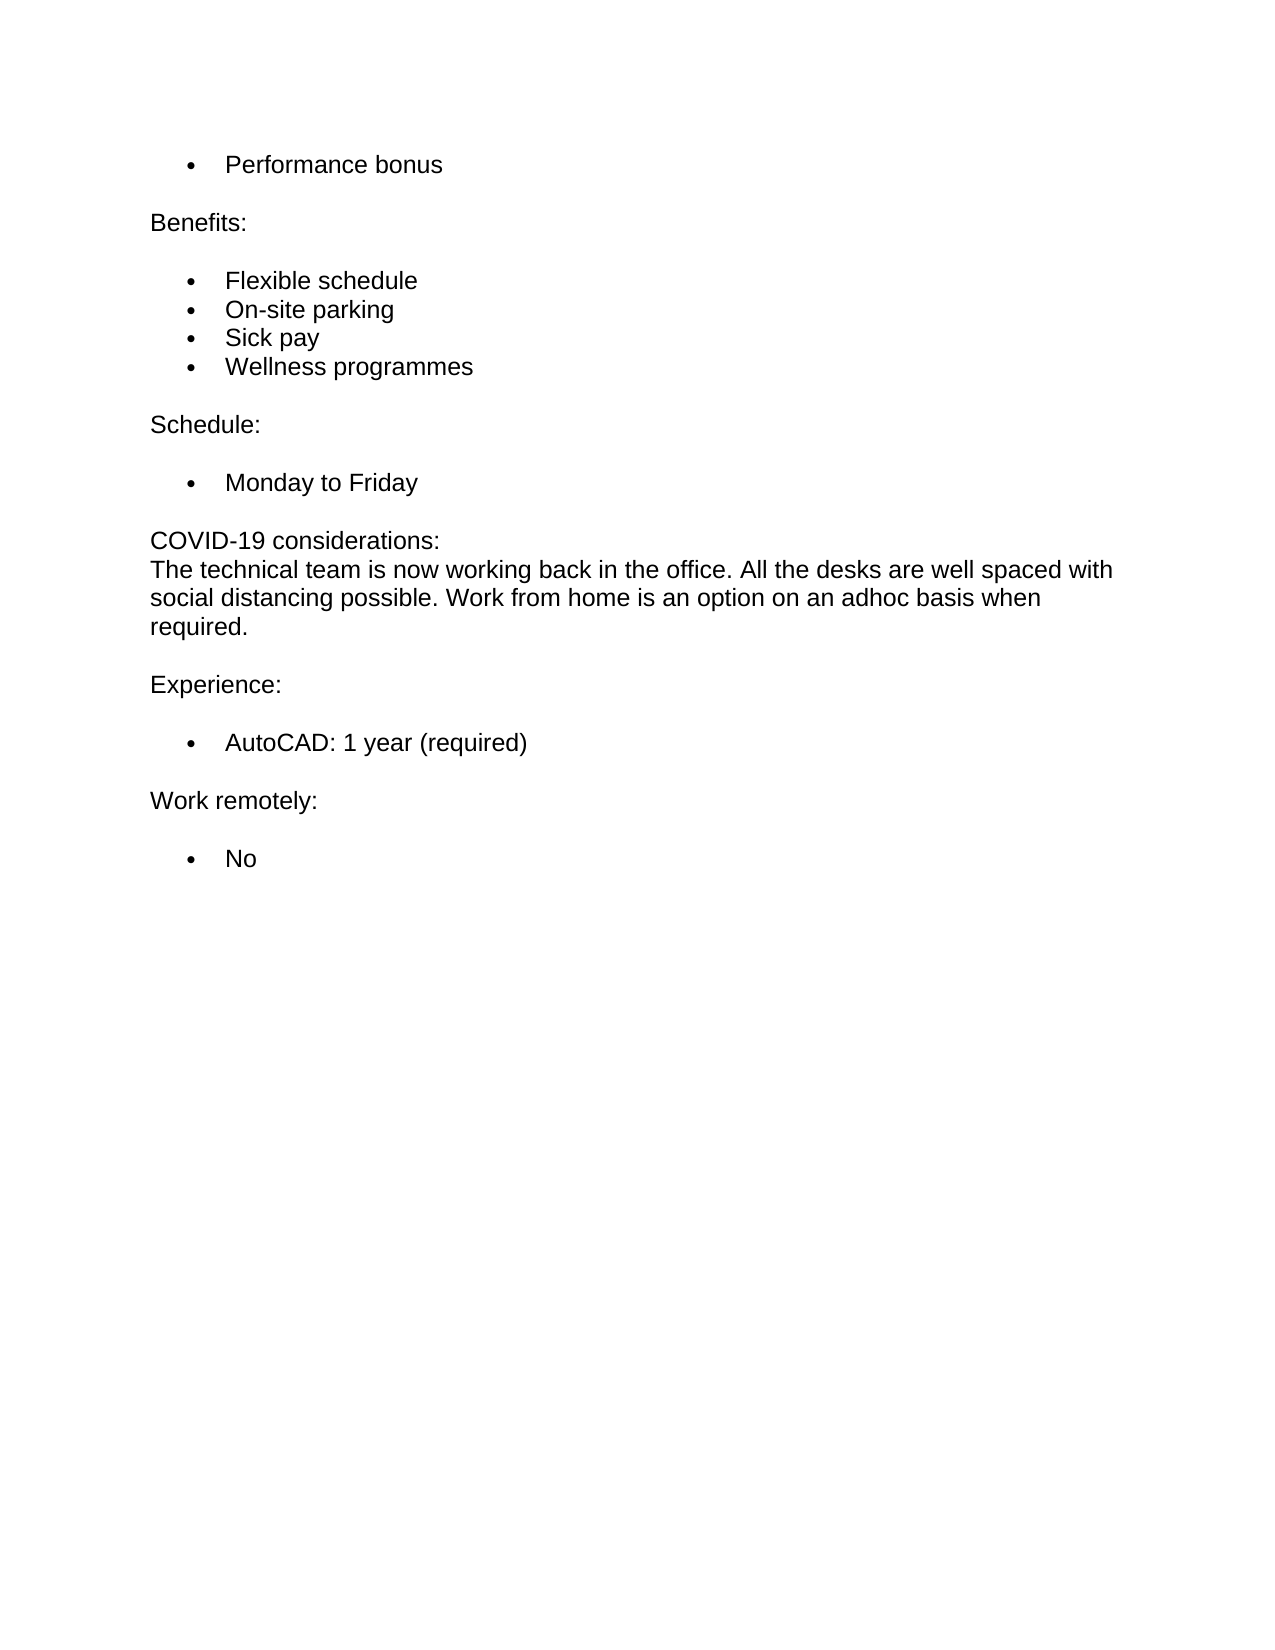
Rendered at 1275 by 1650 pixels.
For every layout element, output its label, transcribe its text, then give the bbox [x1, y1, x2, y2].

list No [187, 844, 1125, 872]
list Flexible schedule [187, 266, 1125, 294]
list AutoCAD: 1 year (required) [187, 728, 1125, 757]
text Benefits: [150, 208, 1125, 237]
list Wellness programmes [187, 352, 1125, 381]
text Experience: [150, 670, 1125, 699]
text Work remotely: [150, 786, 1125, 814]
list Monday to Friday [187, 468, 1125, 497]
text COVID-19 considerations: The technical team is now working back in the office. All the desks are well spaced with social distancing possible. Work from home is an option on an adhoc basis when required. [150, 526, 1125, 641]
list Performance bonus [187, 150, 1125, 179]
text Schedule: [150, 410, 1125, 439]
list Sick pay [187, 323, 1125, 352]
list On-site parking [187, 294, 1125, 323]
